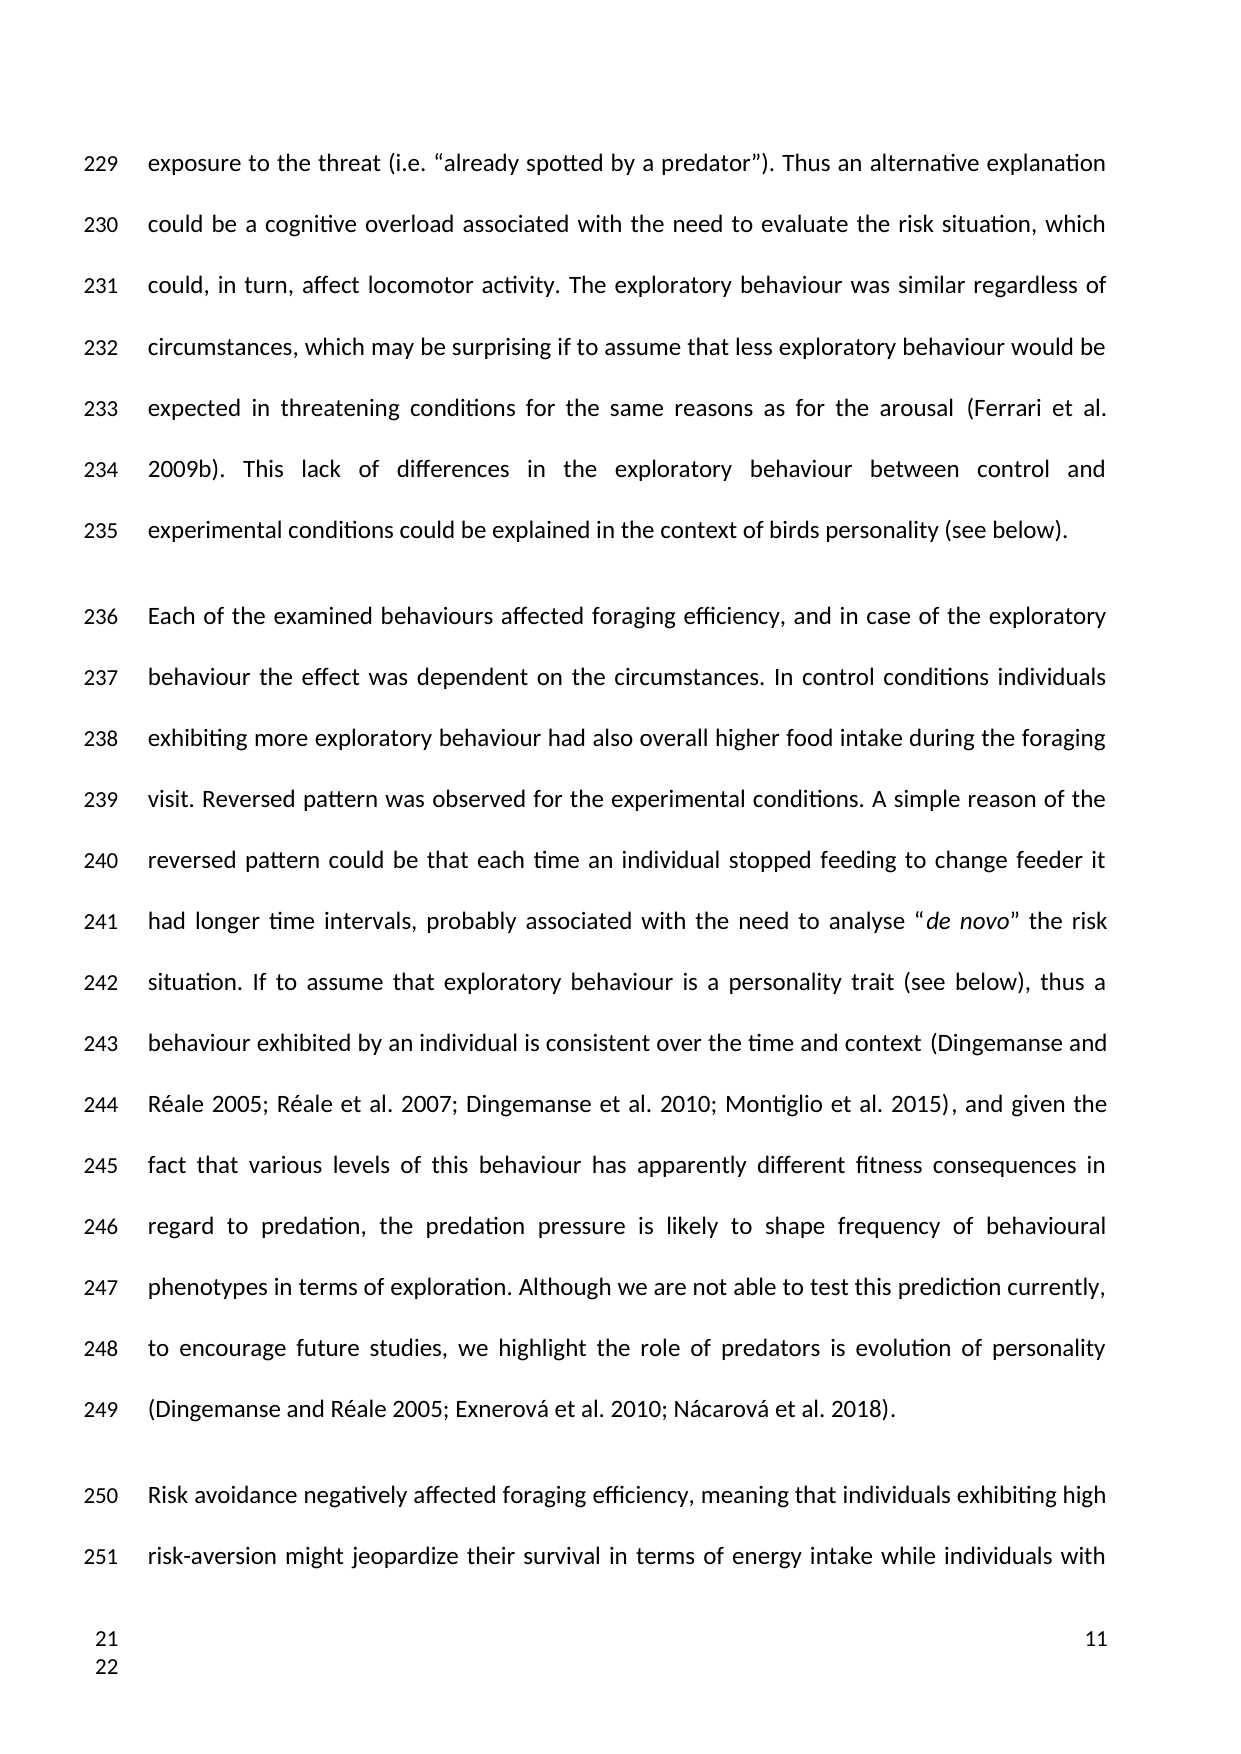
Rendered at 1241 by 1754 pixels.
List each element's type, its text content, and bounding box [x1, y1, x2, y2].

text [148, 148, 1107, 544]
text Each of the examined behaviours affected foraging efficiency, and in case of the exploratory behaviour the effect was dependent on the circumstances. In control conditions individuals exhibiting more exploratory behaviour had also overall higher food intake during the foraging visit. Reversed pattern was observed for the experimental conditions. A simple reason of the reversed pattern could be that each time an individual stopped feeding to change feeder it had longer time intervals, probably associated with the need to analyse “de novo” the risk situation. If to assume that exploratory behaviour is a personality trait (see below), thus a behaviour exhibited by an individual is consistent over the time and context (Dingemanse and Réale 2005; Réale et al. 2007; Dingemanse et al. 2010; Montiglio et al. 2015), and given the fact that various levels of this behaviour has apparently different fitness consequences in regard to predation, the predation pressure is likely to shape frequency of behavioural phenotypes in terms of exploration. Although we are not able to test this prediction currently, to encourage future studies, we highlight the role of predators is evolution of personality (Dingemanse and Réale 2005; Exnerová et al. 2010; Nácarová et al. 2018). [148, 600, 1107, 1424]
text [148, 1479, 1107, 1571]
